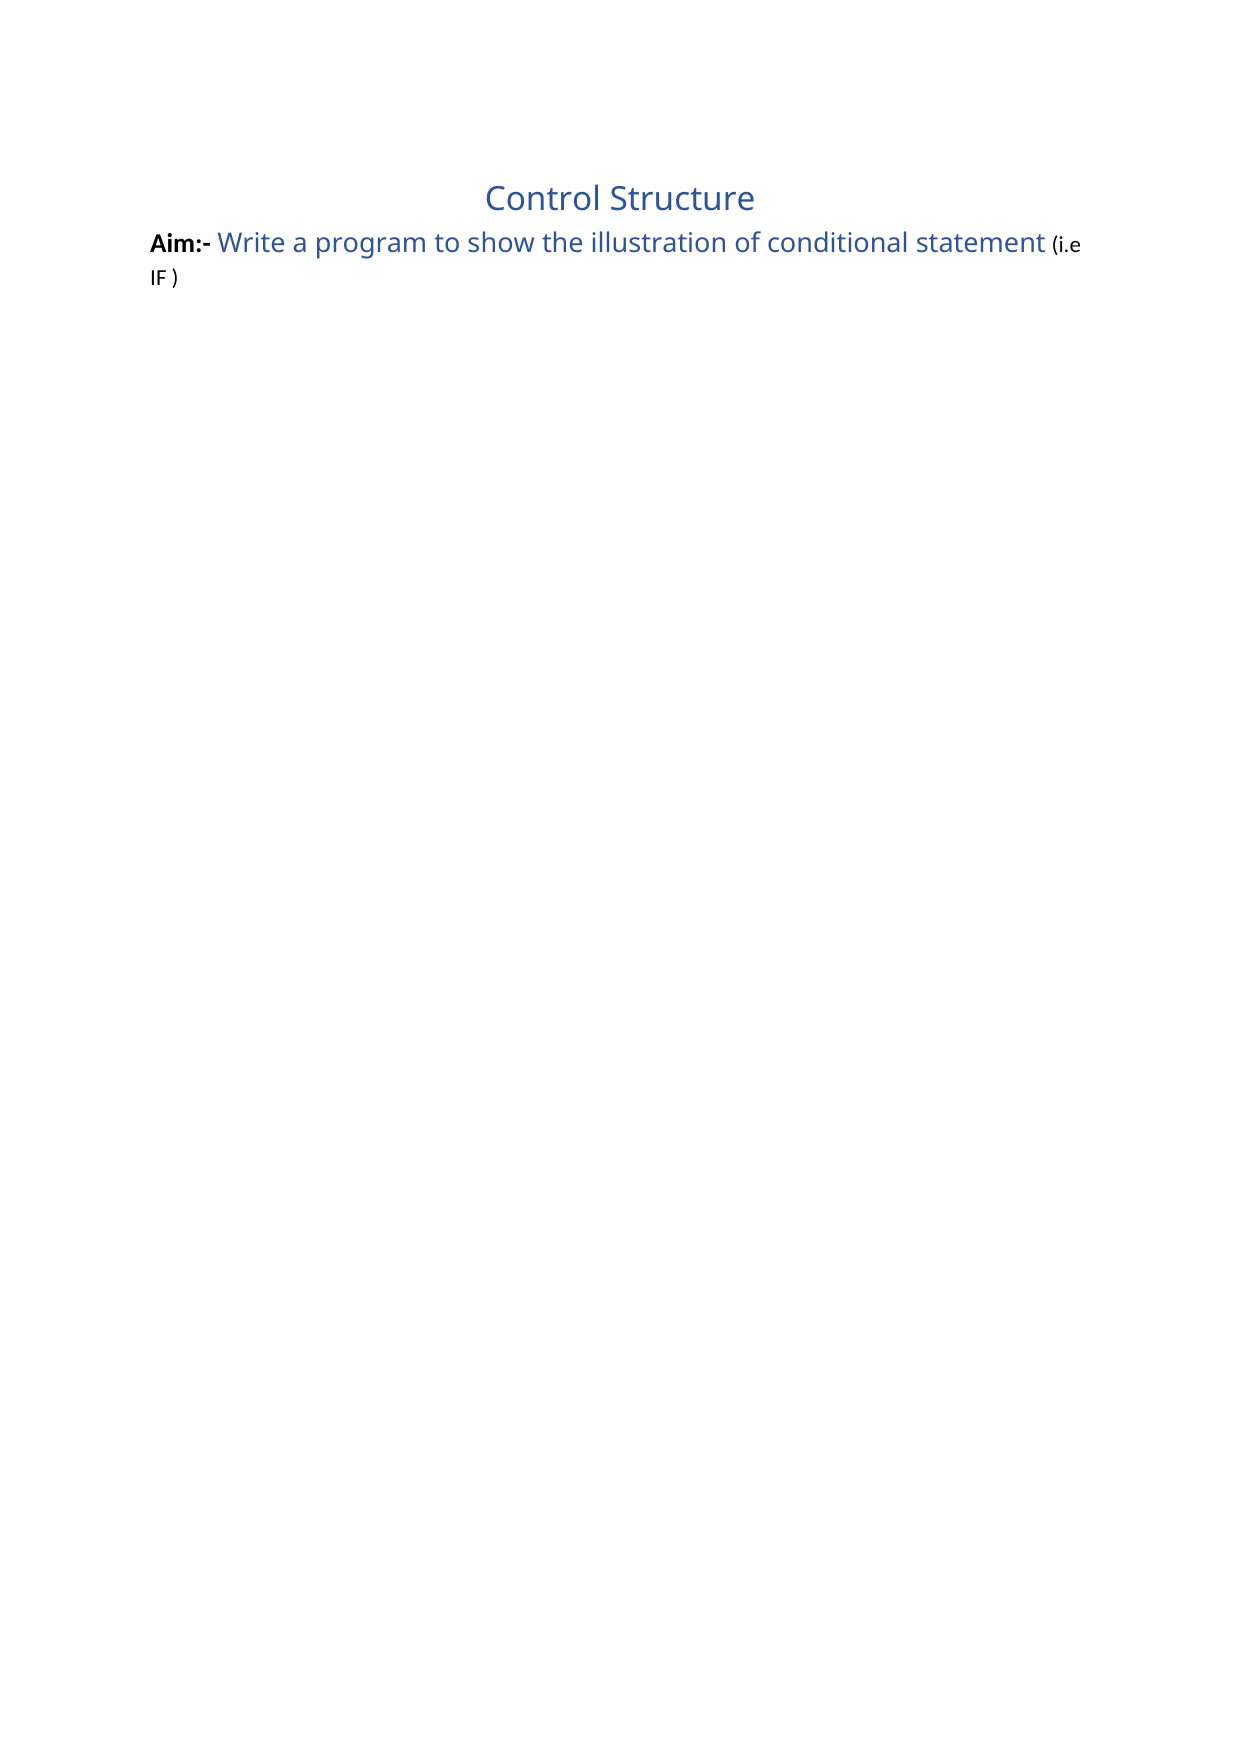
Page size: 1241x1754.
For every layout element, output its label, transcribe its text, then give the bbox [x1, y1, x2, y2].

subtitle Control Structure [150, 175, 1090, 220]
text Aim:- Write a program to show the illustration of conditional statement (i.e IF ) [150, 224, 1090, 291]
